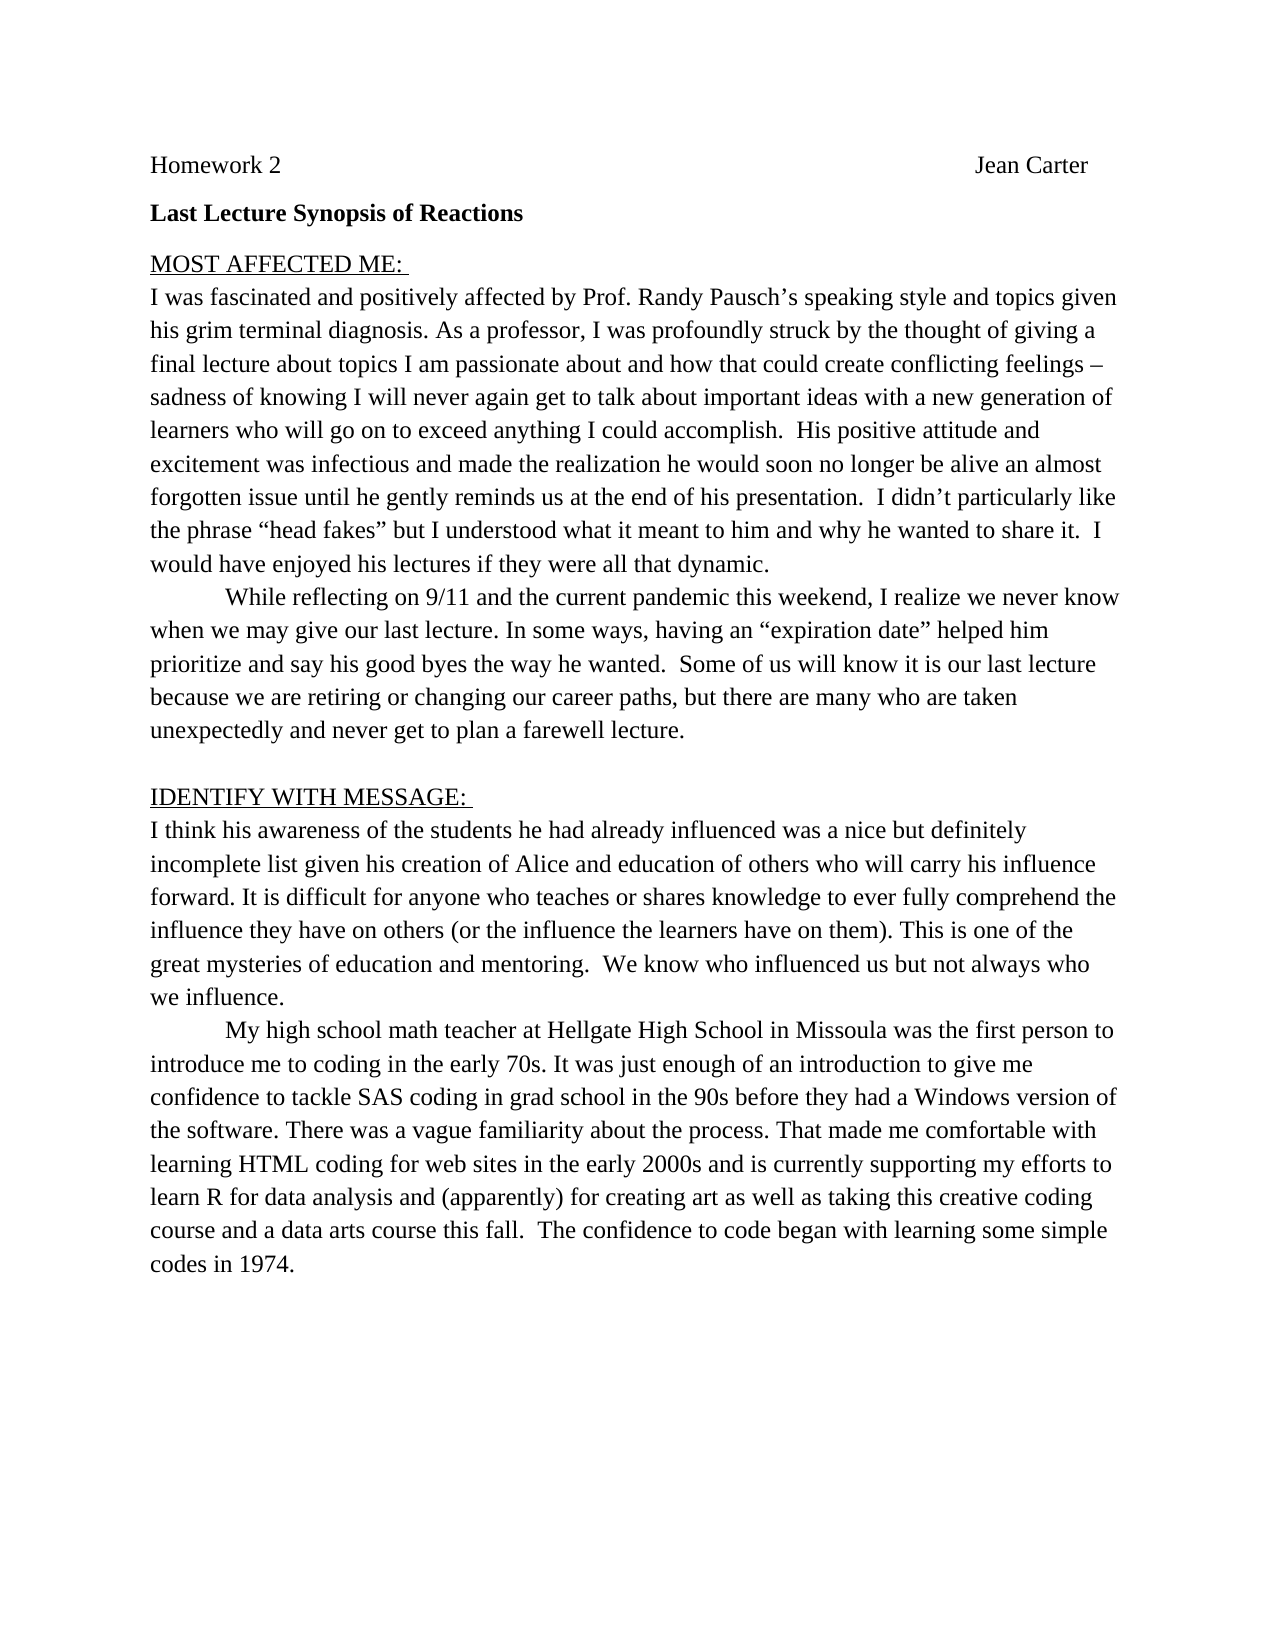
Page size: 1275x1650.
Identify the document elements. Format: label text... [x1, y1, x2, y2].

text MOST AFFECTED ME: [150, 245, 1125, 279]
text While reflecting on 9/11 and the current pandemic this weekend, I realize we never know when we may give our last lecture. In some ways, having an “expiration date” helped him prioritize and say his good byes the way he wanted. Some of us will know it is our last lecture because we are retiring or changing our career paths, but there are many who are taken unexpectedly and never get to plan a farewell lecture. [150, 579, 1125, 745]
text I was fascinated and positively affected by Prof. Randy Pausch’s speaking style and topics given his grim terminal diagnosis. As a professor, I was profoundly struck by the thought of giving a final lecture about topics I am passionate about and how that could create conflicting feelings – sadness of knowing I will never again get to talk about important ideas with a new generation of learners who will go on to exceed anything I could accomplish. His positive attitude and excitement was infectious and made the realization he would soon no longer be alive an almost forgotten issue until he gently reminds us at the end of his presentation. I didn’t particularly like the phrase “head fakes” but I understood what it meant to him and why he wanted to share it. I would have enjoyed his lectures if they were all that dynamic. [150, 279, 1125, 579]
text My high school math teacher at Hellgate High School in Missoula was the first person to introduce me to coding in the early 70s. It was just enough of an introduction to give me confidence to tackle SAS coding in grad school in the 90s before they had a Windows version of the software. There was a vague familiarity about the process. That made me comfortable with learning HTML coding for web sites in the early 2000s and is currently supporting my efforts to learn R for data analysis and (apparently) for creating art as well as taking this creative coding course and a data arts course this fall. The confidence to code began with learning some simple codes in 1974. [150, 1012, 1125, 1279]
text Homework 2 Jean Carter [150, 150, 1125, 179]
text I think his awareness of the students he had already influenced was a nice but definitely incomplete list given his creation of Alice and education of others who will carry his influence forward. It is difficult for anyone who teaches or shares knowledge to ever fully comprehend the influence they have on others (or the influence the learners have on them). This is one of the great mysteries of education and mentoring. We know who influenced us but not always who we influence. [150, 812, 1125, 1012]
text IDENTIFY WITH MESSAGE: [150, 779, 1125, 812]
text Last Lecture Synopsis of Reactions [150, 198, 1125, 226]
